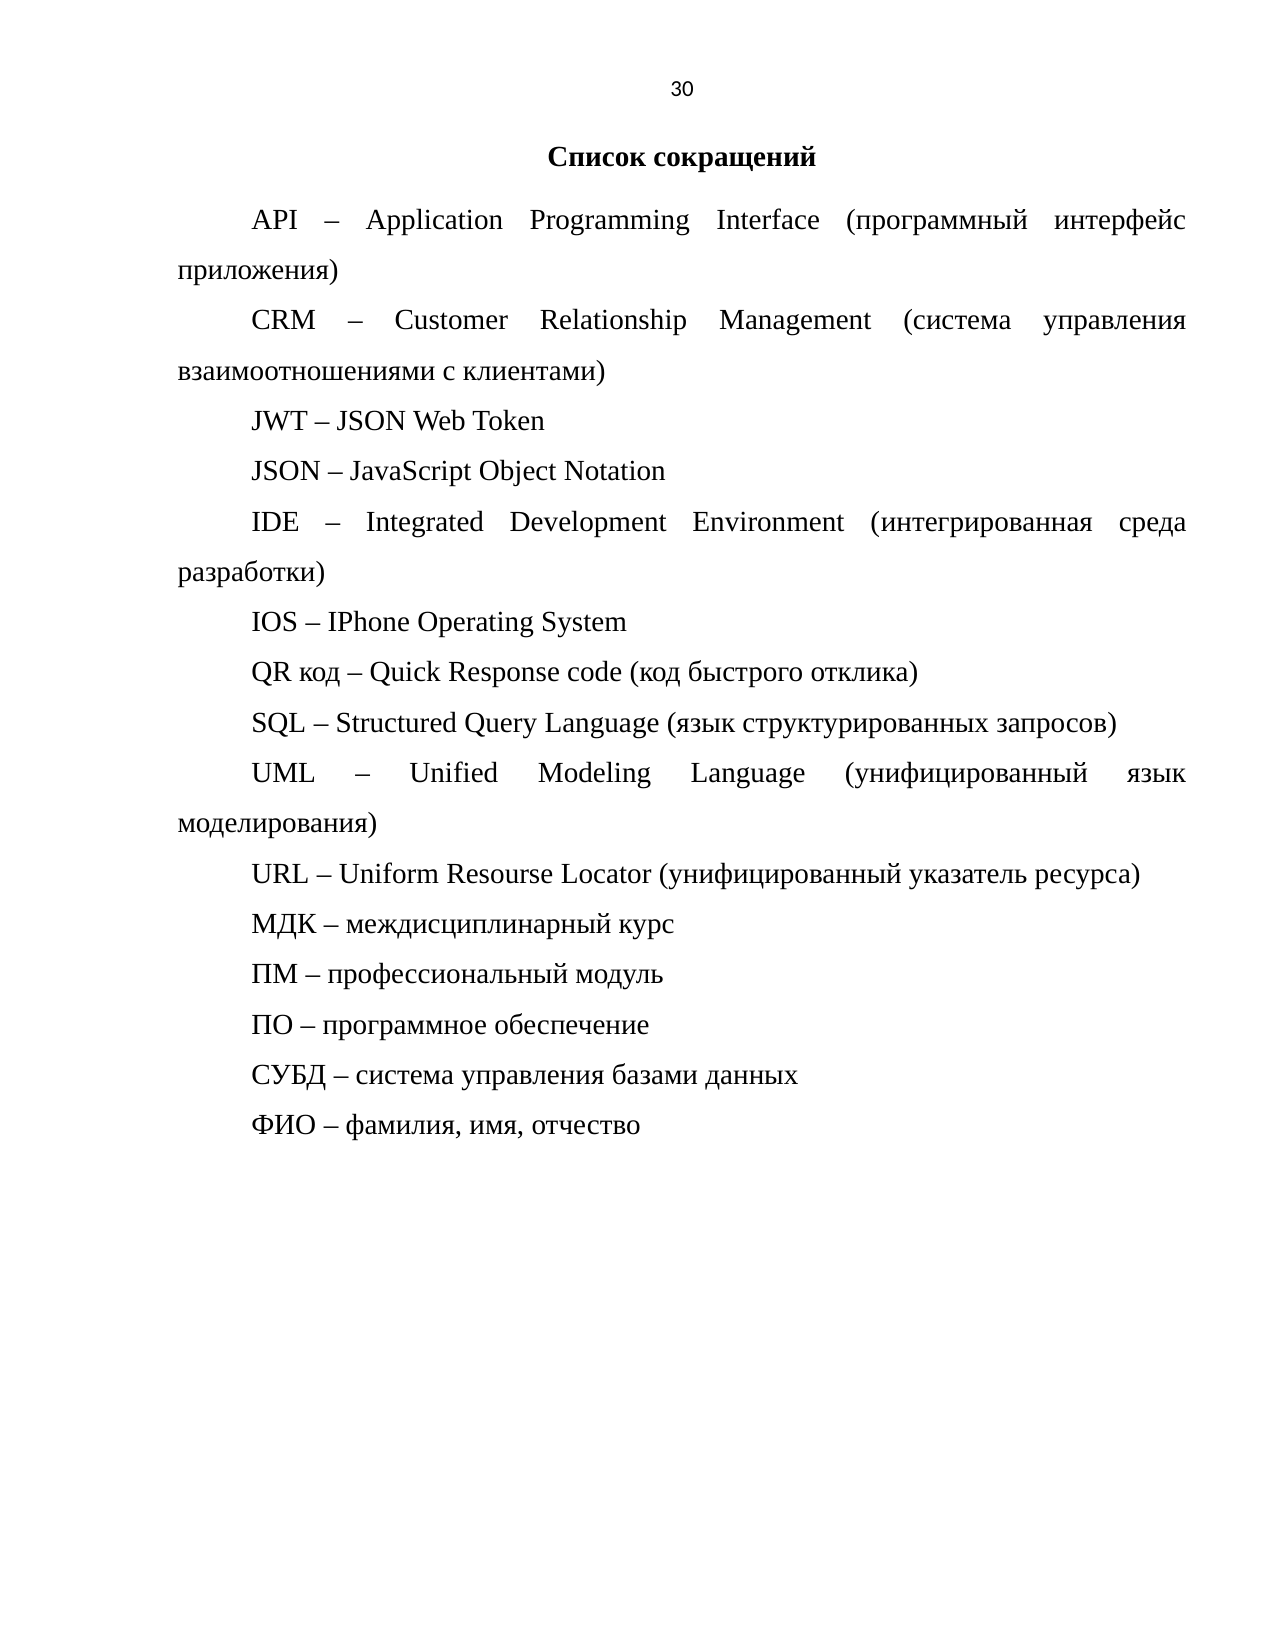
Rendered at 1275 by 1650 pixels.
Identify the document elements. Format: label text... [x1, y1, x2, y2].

text SQL – Structured Query Language (язык структурированных запросов) [177, 705, 1186, 738]
text СУБД – система управления базами данных [177, 1057, 1186, 1091]
text JWT – JSON Web Token [177, 403, 1186, 437]
subtitle Список сокращений [177, 139, 1186, 172]
text JSON – JavaScript Object Notation [177, 453, 1186, 487]
text IDE – Integrated Development Environment (интегрированная среда разработки) [177, 504, 1186, 587]
text ПО – программное обеспечение [177, 1007, 1186, 1040]
text IOS – IPhone Operating System [177, 604, 1186, 638]
text UML – Unified Modeling Language (унифицированный язык моделирования) [177, 755, 1186, 839]
text ФИО – фамилия, имя, отчество [177, 1107, 1186, 1141]
text CRM – Customer Relationship Management (система управления взаимоотношениями с клиентами) [177, 302, 1186, 386]
text МДК – междисциплинарный курс [177, 906, 1186, 940]
text API – Application Programming Interface (программный интерфейс приложения) [177, 202, 1186, 286]
text URL – Uniform Resourse Locator (унифицированный указатель ресурса) [177, 856, 1186, 889]
text QR код – Quick Response code (код быстрого отклика) [177, 654, 1186, 688]
text ПМ – профессиональный модуль [177, 956, 1186, 990]
